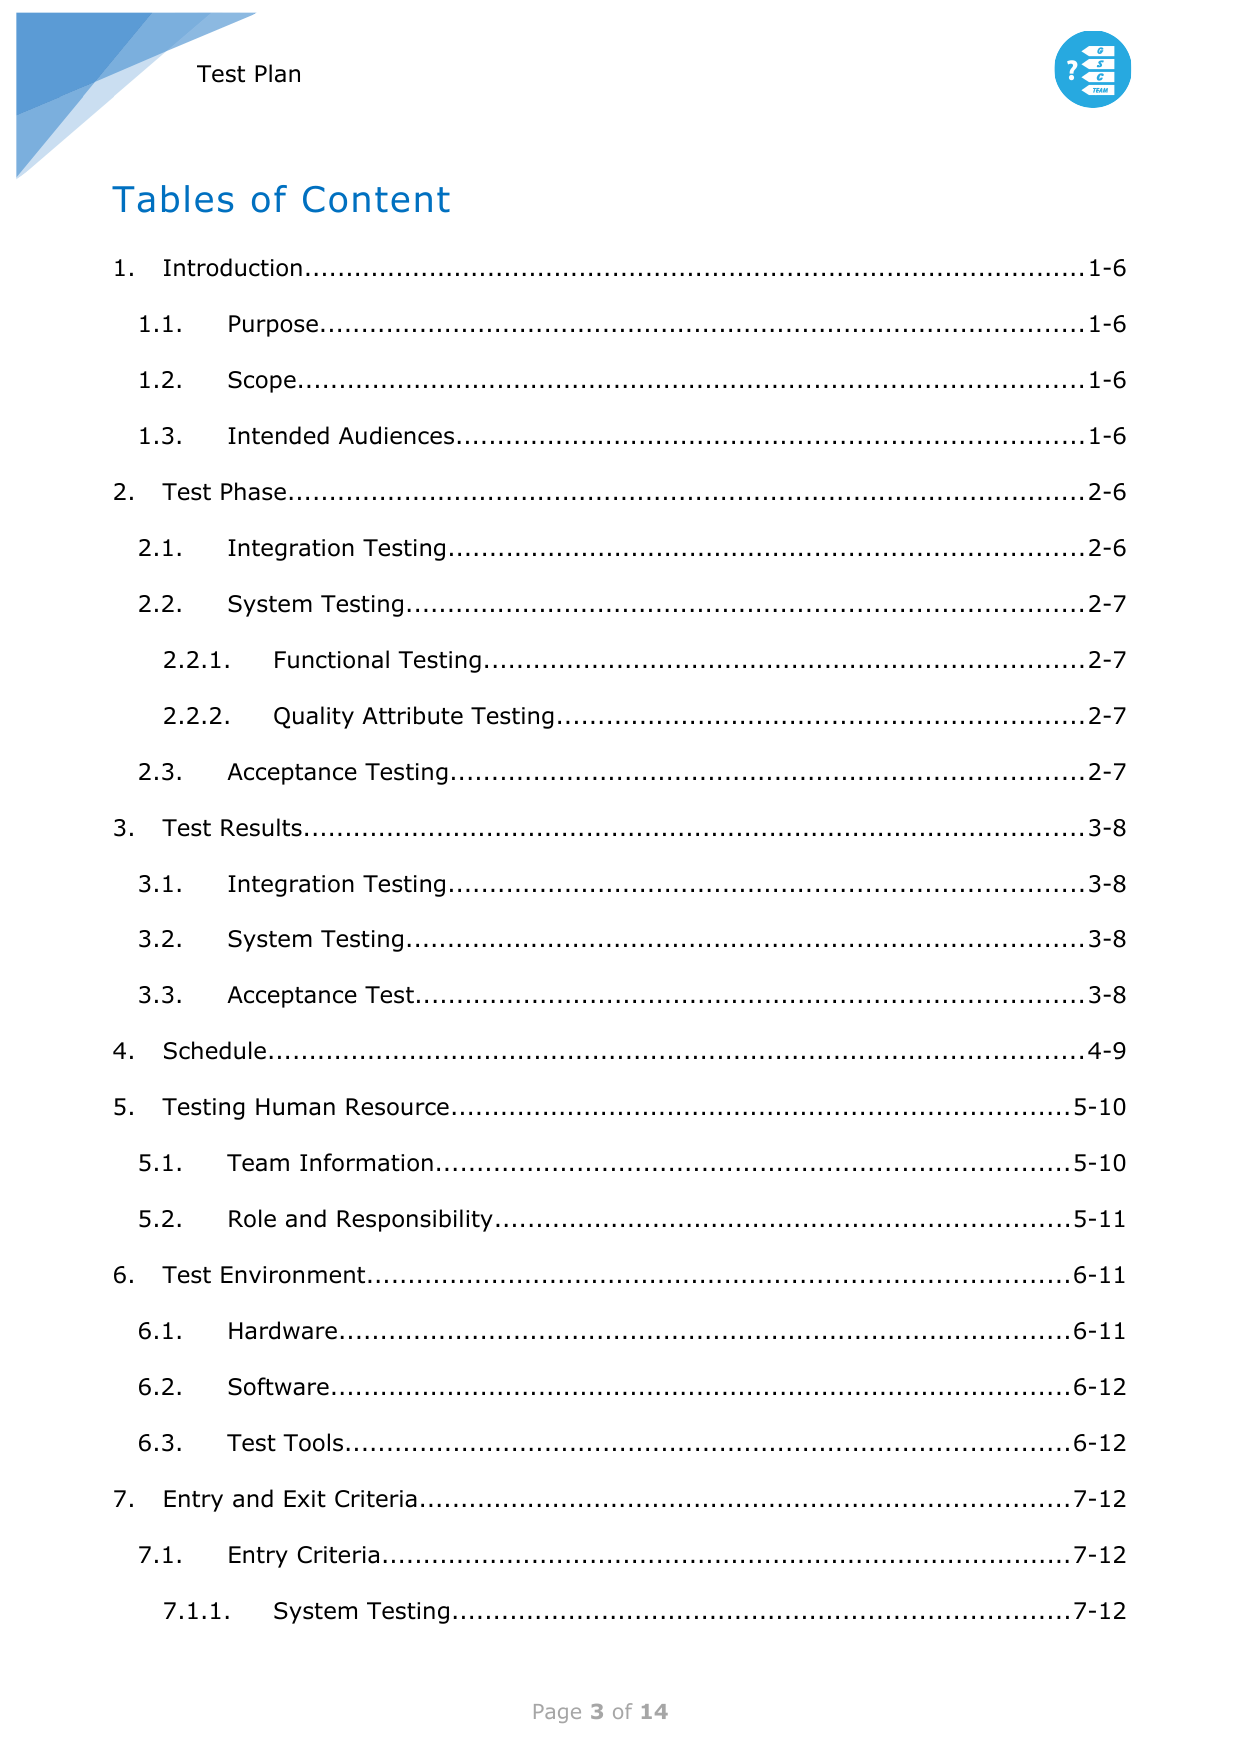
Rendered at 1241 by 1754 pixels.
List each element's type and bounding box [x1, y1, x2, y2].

picture [16, 12, 258, 181]
picture [1054, 31, 1132, 108]
